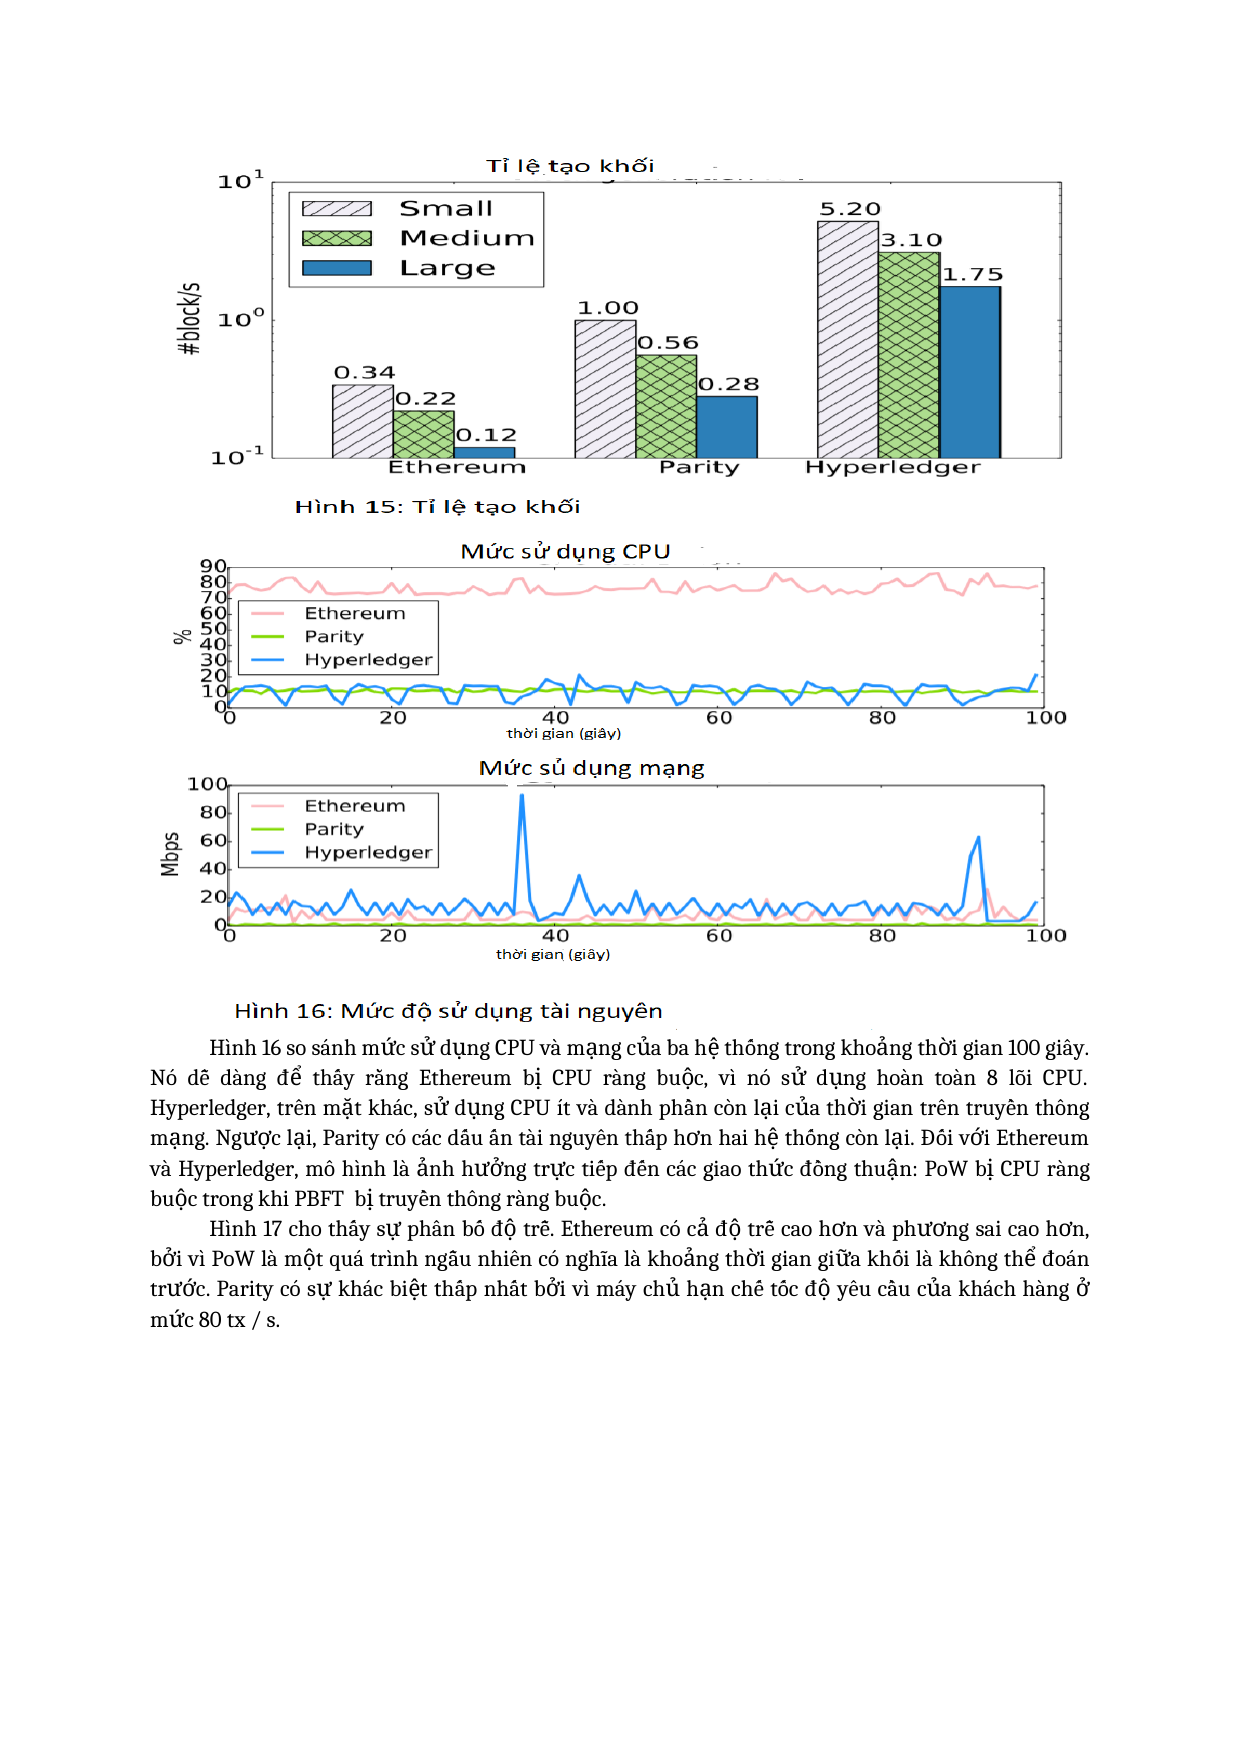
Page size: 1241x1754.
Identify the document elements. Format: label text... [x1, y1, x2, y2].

picture [150, 525, 1091, 1031]
text Hình 16 so sánh mức sử dụng CPU và mạng của ba hệ thống trong khoảng thời gian 100 giây. Nó dễ dàng để thấy rằng Ethereum bị CPU ràng buộc, vì nó sử dụng hoàn toàn 8 lõi CPU. Hyperledger, trên mặt khác, sử dụng CPU ít và dành phần còn lại của thời gian trên truyền thông mạng. Ngược lại, Parity có các dấu ấn tài nguyên thấp hơn hai hệ thống còn lại. Đối với Ethereum và Hyperledger, mô hình là ảnh hưởng trực tiếp đến các giao thức đồng thuận: PoW bị CPU ràng buộc trong khi PBFT bị truyền thông ràng buộc. [150, 1034, 1090, 1212]
picture [150, 150, 1090, 522]
text Hình 17 cho thấy sự phân bố độ trễ. Ethereum có cả độ trễ cao hơn và phương sai cao hơn, bởi vì PoW là một quá trình ngẫu nhiên có nghĩa là khoảng thời gian giữa khối là không thể đoán trước. Parity có sự khác biệt thấp nhất bởi vì máy chủ hạn chế tốc độ yêu cầu của khách hàng ở mức 80 tx / s. [150, 1216, 1090, 1333]
